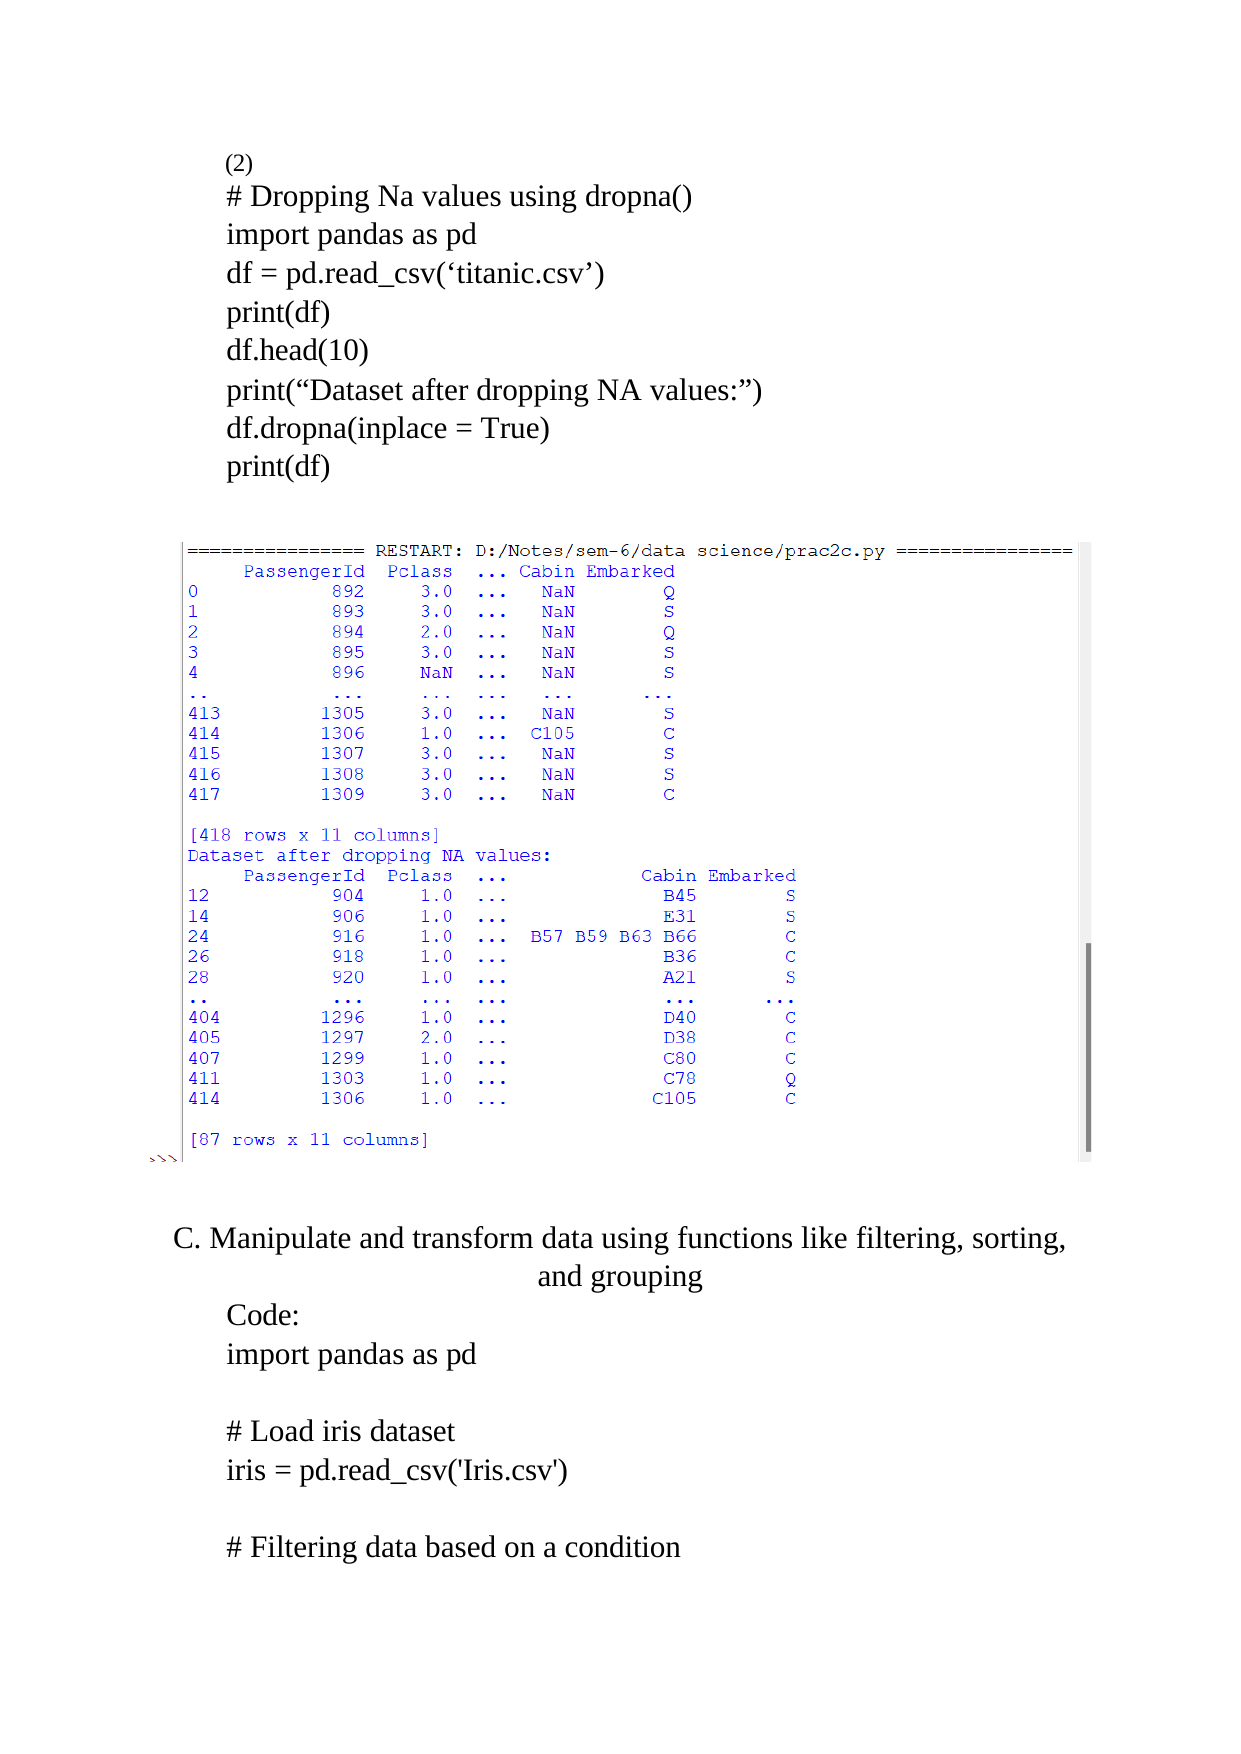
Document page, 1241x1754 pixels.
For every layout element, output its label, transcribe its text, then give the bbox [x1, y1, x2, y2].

text print(df) [226, 448, 1107, 484]
text # Dropping Na values using dropna() import pandas as pd [226, 177, 712, 252]
text df.head(10) [226, 332, 1107, 368]
text print(“Dataset after dropping NA values:”) df.dropna(inplace = True) [226, 371, 864, 445]
text (2) [225, 148, 1107, 177]
text Code: [226, 1296, 1107, 1332]
picture [150, 542, 1092, 1162]
text # Load iris dataset [226, 1412, 1107, 1448]
text iris = pd.read_csv('Iris.csv') [226, 1451, 1107, 1487]
text import pandas as pd [226, 1335, 1107, 1371]
list Manipulate and transform data using functions like filtering, sorting, and grouping [173, 1219, 1067, 1293]
text df = pd.read_csv(‘titanic.csv’) print(df) [226, 254, 613, 329]
text # Filtering data based on a condition [226, 1529, 1107, 1565]
